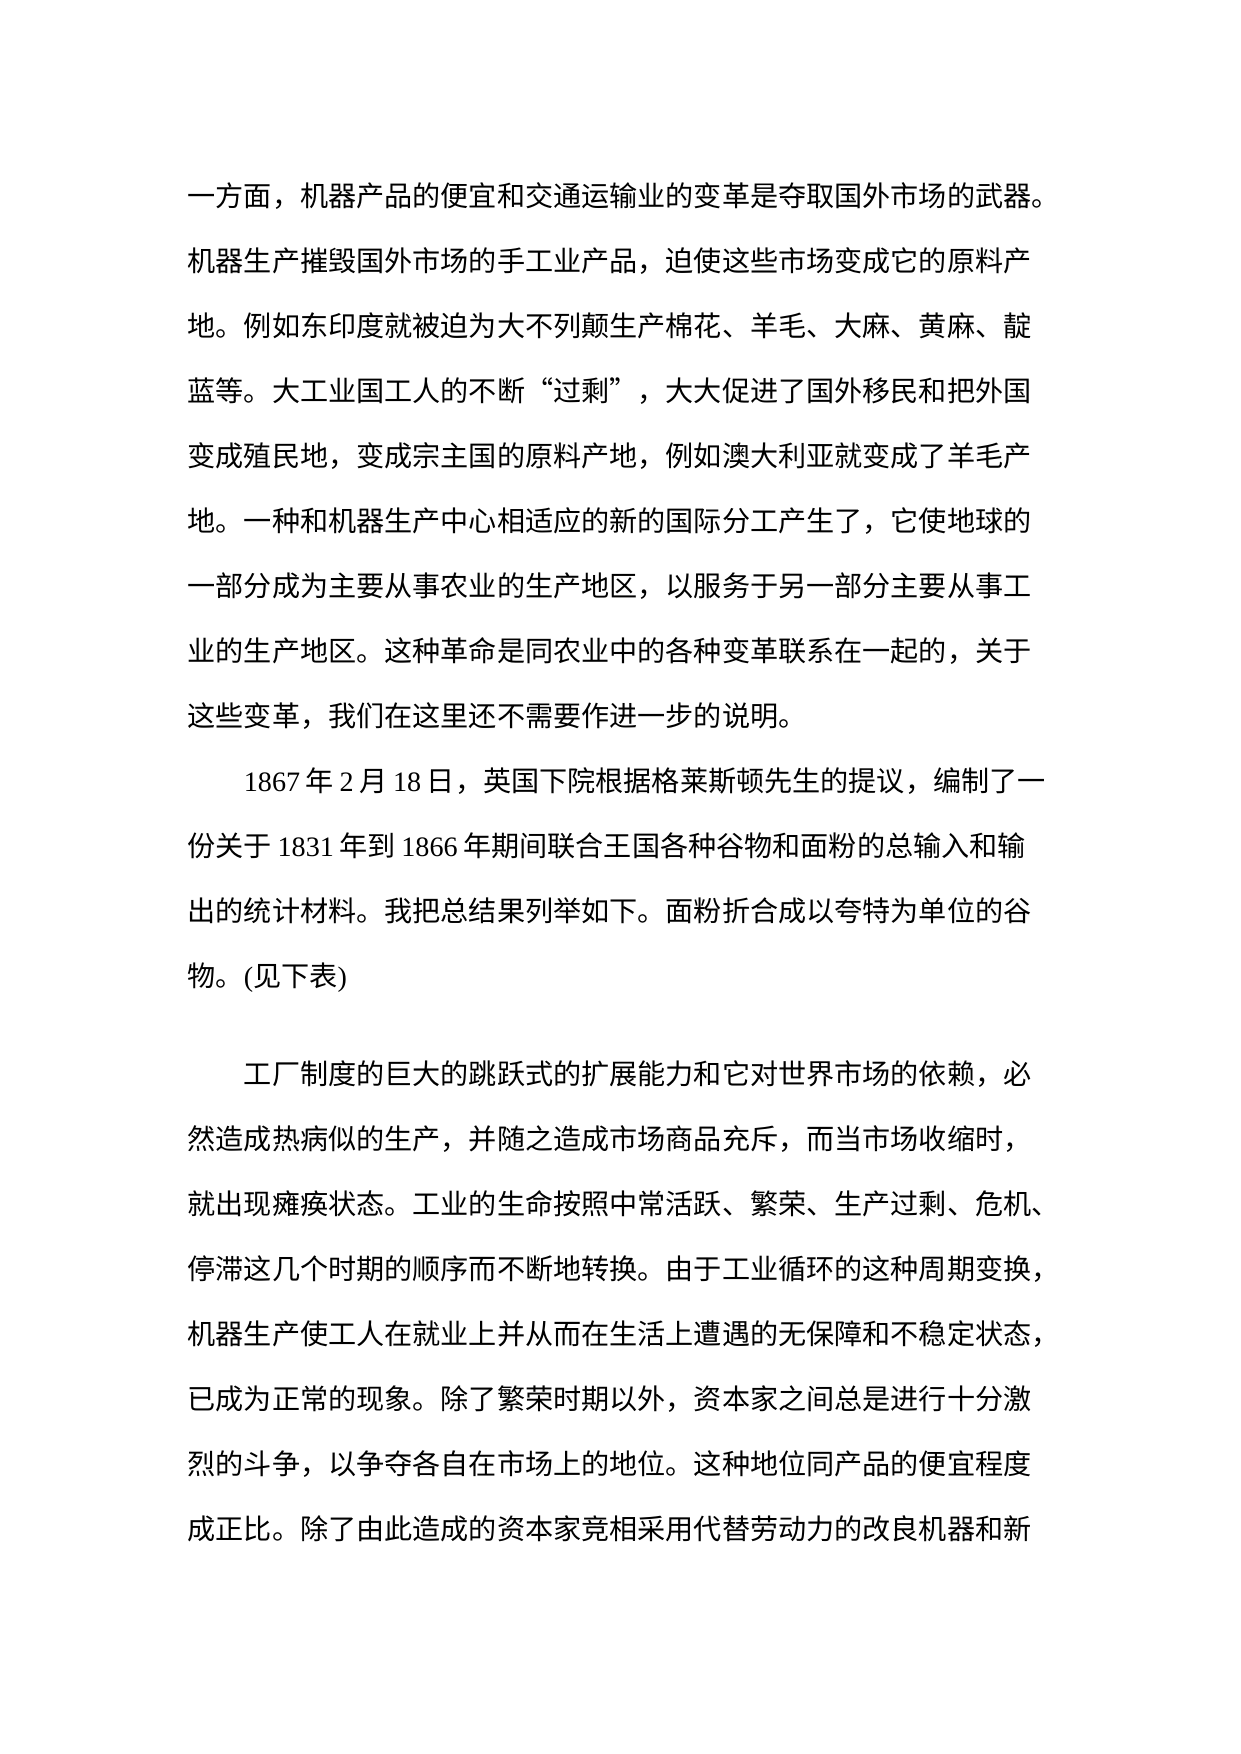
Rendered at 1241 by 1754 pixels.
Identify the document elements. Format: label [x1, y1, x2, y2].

text [187, 162, 1053, 1559]
